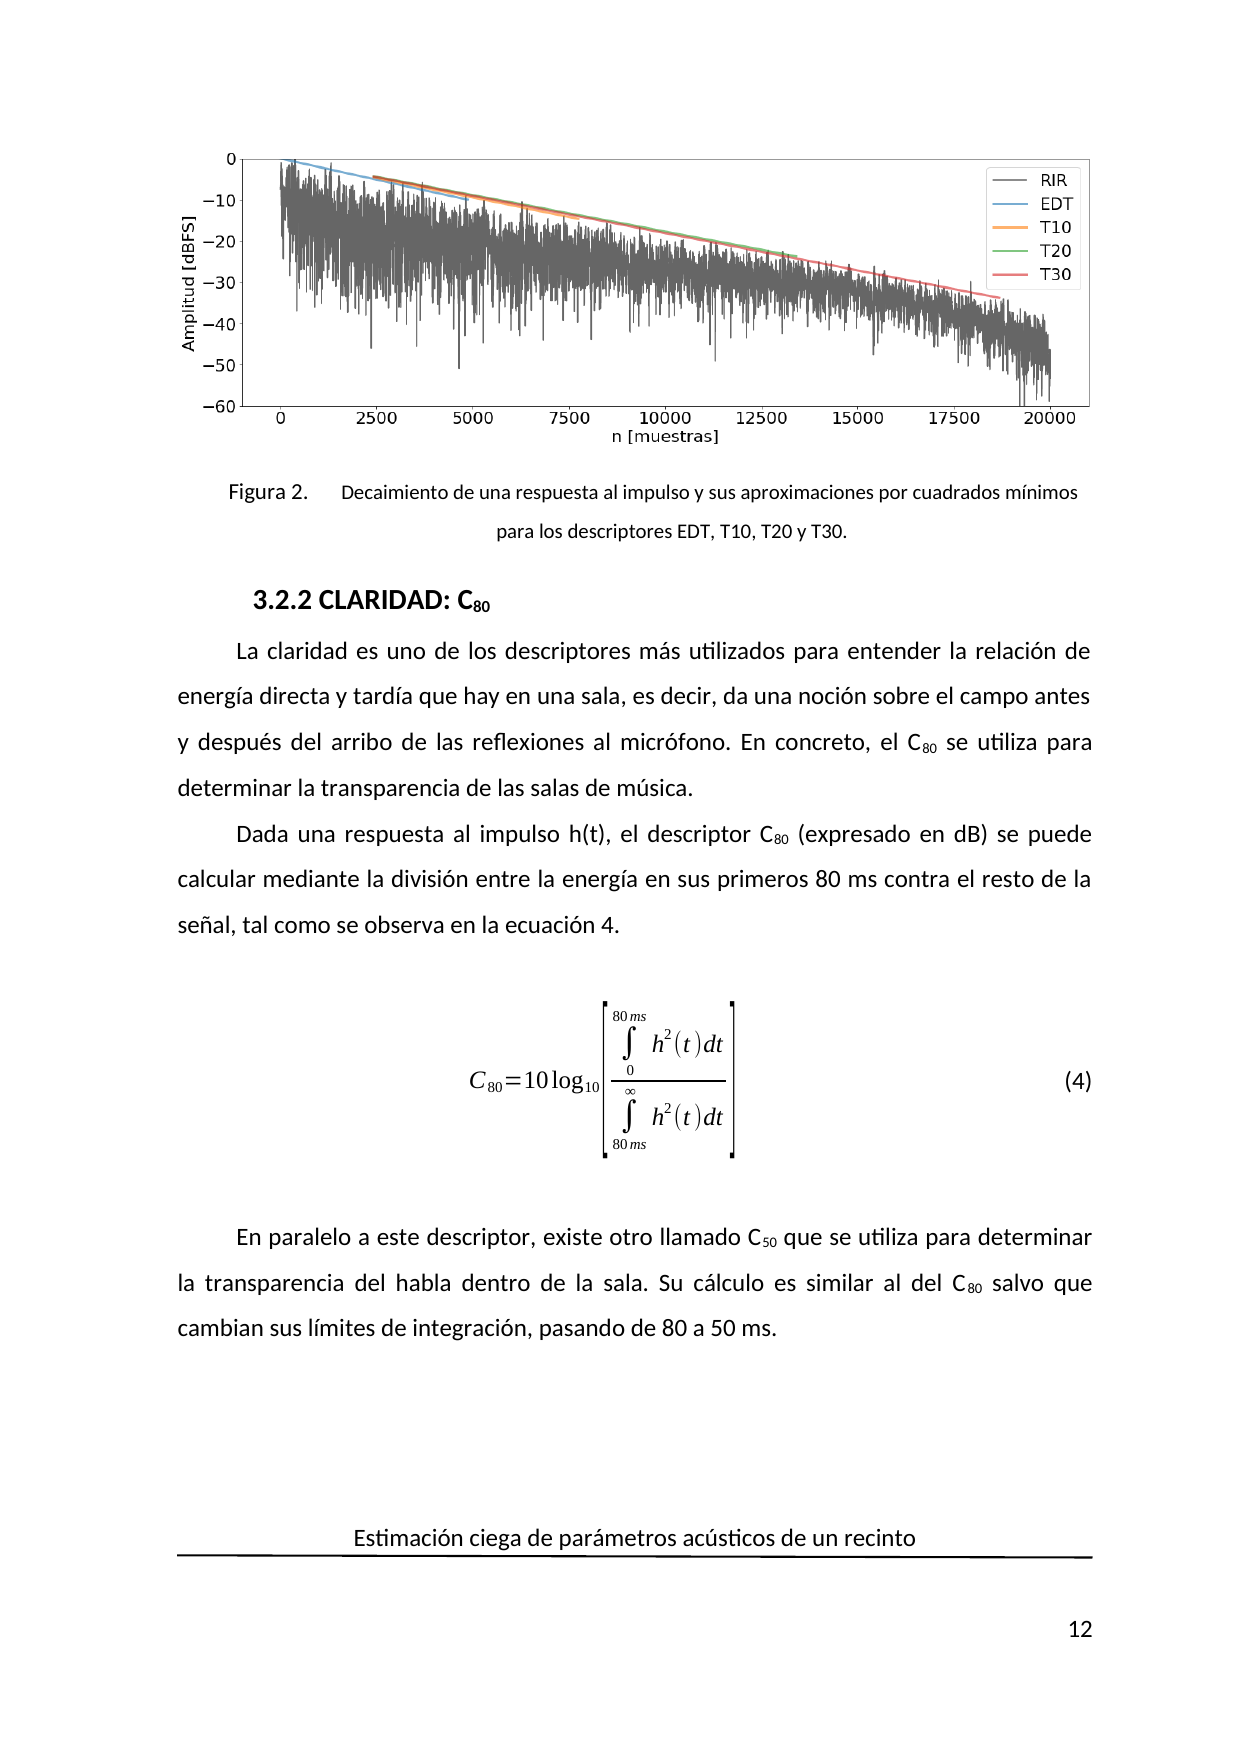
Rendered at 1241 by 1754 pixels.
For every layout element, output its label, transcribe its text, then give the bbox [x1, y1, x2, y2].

text (4) [177, 1001, 1092, 1160]
picture [177, 147, 1093, 450]
subtitle CLARIDAD: C80 [252, 581, 1092, 617]
text Dada una respuesta al impulso h(t), el descriptor C80 (expresado en dB) se puede calcular mediante la división entre la energía en sus primeros 80 ms contra el resto de la señal, tal como se observa en la ecuación 4. [177, 818, 1092, 940]
text La claridad es uno de los descriptores más utilizados para entender la relación de energía directa y tardía que hay en una sala, es decir, da una noción sobre el campo antes y después del arribo de las reflexiones al micrófono. En concreto, el C80 se utiliza para determinar la transparencia de las salas de música. [177, 635, 1092, 802]
text Decaimiento de una respuesta al impulso y sus aproximaciones por cuadrados mínimos para los descriptores EDT, T10, T20 y T30. [214, 477, 1092, 544]
text En paralelo a este descriptor, existe otro llamado C50 que se utiliza para determinar la transparencia del habla dentro de la sala. Su cálculo es similar al del C80 salvo que cambian sus límites de integración, pasando de 80 a 50 ms. [177, 1221, 1092, 1343]
